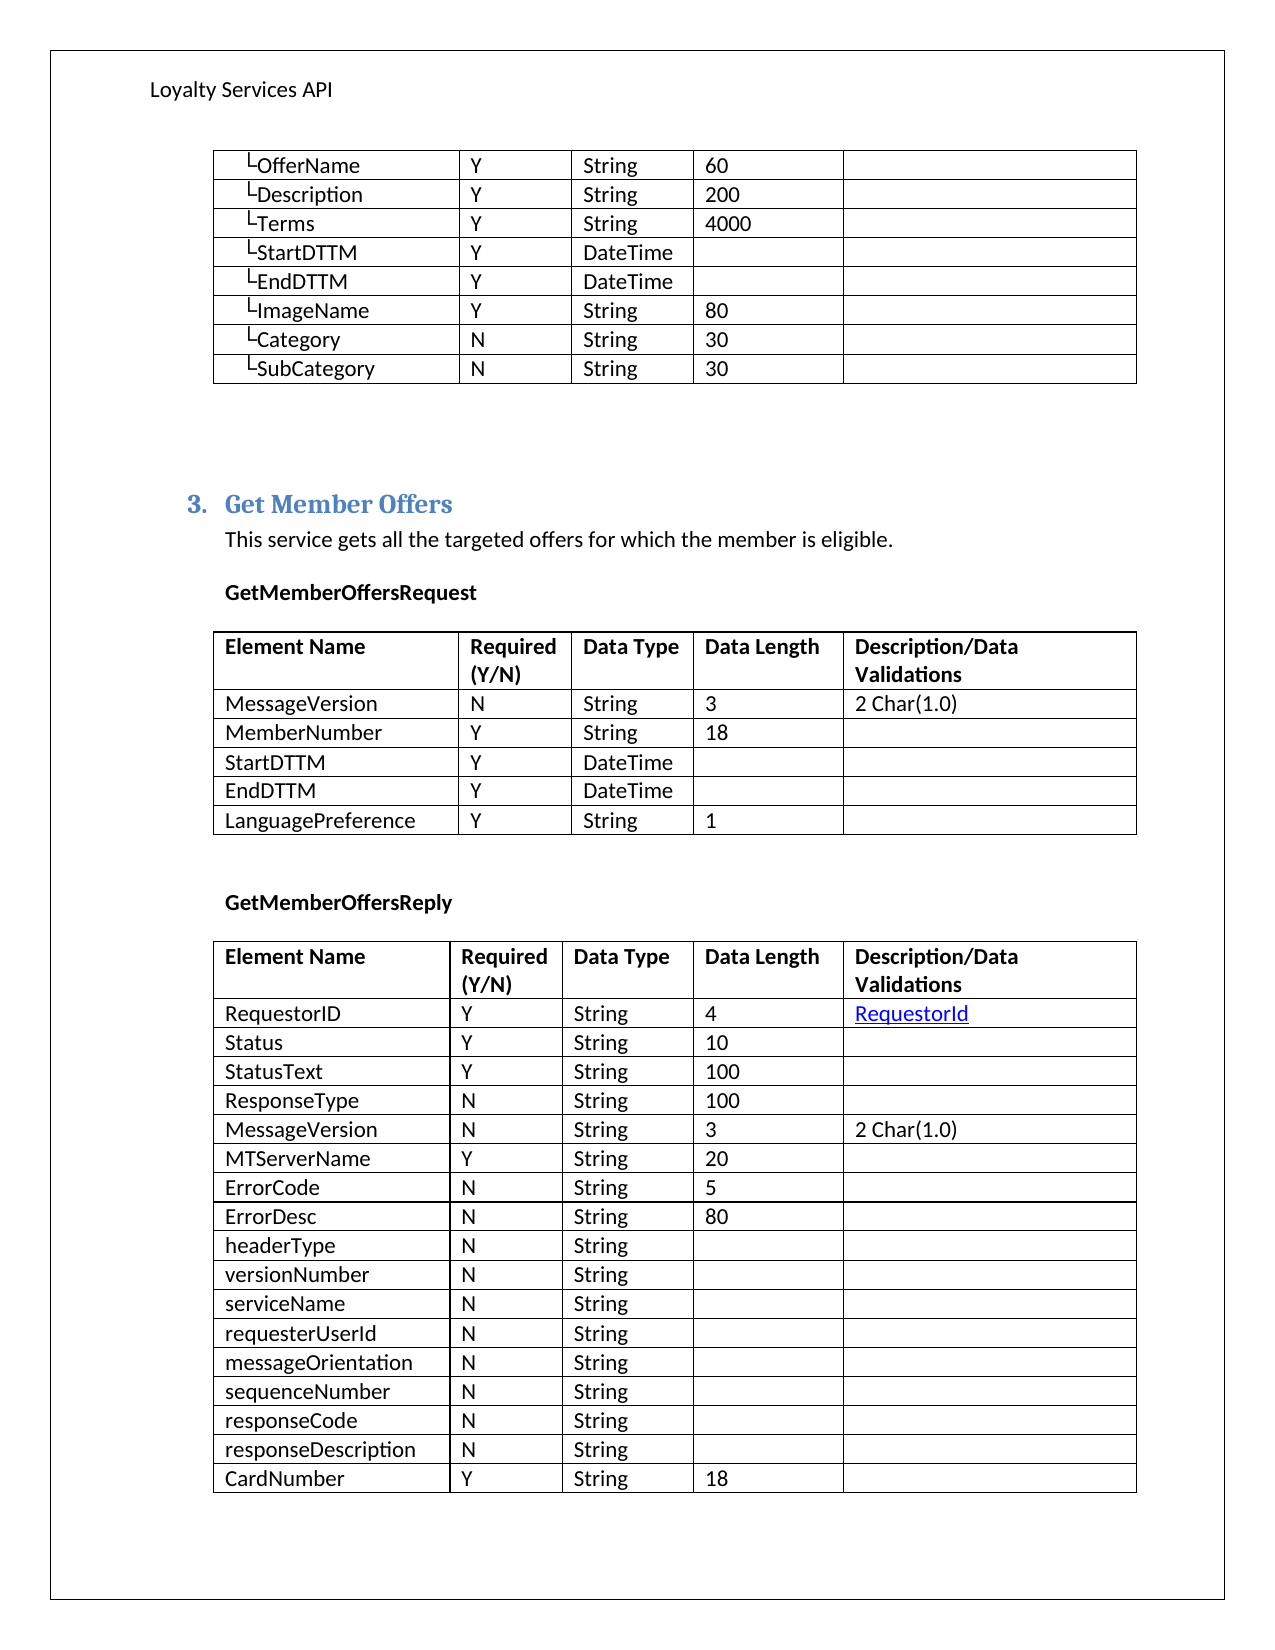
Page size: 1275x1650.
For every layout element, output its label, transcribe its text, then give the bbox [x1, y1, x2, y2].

table_cell MessageVersion [214, 690, 458, 717]
table_cell String [563, 1028, 693, 1056]
table_cell String [563, 1290, 693, 1318]
table_cell serviceName [214, 1290, 449, 1318]
table_cell N [451, 1086, 562, 1114]
table_cell EndDTTM [214, 777, 458, 805]
table_cell [694, 1377, 843, 1405]
table_cell N [460, 325, 571, 353]
table_cell [844, 1319, 1136, 1347]
table_cell DateTime [572, 267, 693, 295]
table_cell N [451, 1173, 562, 1201]
table_cell └SubCategory [214, 355, 459, 382]
table_cell [694, 1231, 843, 1259]
table_header Description/Data Validations [844, 942, 1136, 998]
table_cell 100 [694, 1057, 843, 1085]
table_cell [694, 267, 843, 295]
table_cell 5 [694, 1173, 843, 1201]
table_cell ResponseType [214, 1086, 449, 1114]
table_cell [694, 238, 843, 266]
table_cell String [563, 1464, 693, 1492]
table_header Required (Y/N) [459, 633, 571, 688]
table_cell String [563, 1203, 693, 1230]
table_cell N [451, 1115, 562, 1143]
subtitle Get Member Offers [187, 489, 1125, 521]
table_cell [694, 748, 843, 776]
table_cell [844, 777, 1136, 805]
table_cell Y [460, 180, 571, 208]
table_cell [844, 238, 1136, 266]
table_cell [844, 355, 1136, 382]
table_cell N [451, 1290, 562, 1318]
table_cell 4000 [694, 209, 843, 237]
table_cell [844, 1348, 1136, 1376]
table_cell Y [460, 238, 571, 266]
table_cell [844, 1231, 1136, 1259]
table_cell String [572, 151, 693, 179]
table_cell [844, 1057, 1136, 1085]
table_cell └StartDTTM [214, 238, 459, 266]
table_cell 3 [694, 690, 843, 717]
table_cell RequestorId [844, 999, 1136, 1027]
table_cell RequestorID [214, 999, 449, 1027]
table_cell N [451, 1261, 562, 1288]
table_cell DateTime [572, 748, 693, 776]
table_cell [844, 1203, 1136, 1230]
table_header Element Name [214, 633, 458, 688]
table_cell versionNumber [214, 1261, 449, 1288]
text This service gets all the targeted offers for which the member is eligible. [225, 525, 1125, 553]
table_cell [844, 1406, 1136, 1434]
table_cell [694, 1406, 843, 1434]
table_cell [844, 1086, 1136, 1114]
table_cell [844, 325, 1136, 353]
table_cell String [563, 1086, 693, 1114]
table_cell [844, 1028, 1136, 1056]
table_cell String [563, 1173, 693, 1201]
table_cell MTServerName [214, 1144, 449, 1172]
table_cell Y [460, 267, 571, 295]
table_cell sequenceNumber [214, 1377, 449, 1405]
table_cell └ImageName [214, 296, 459, 324]
table_cell Y [451, 999, 562, 1027]
table_cell String [563, 1435, 693, 1463]
table_cell Y [459, 806, 571, 834]
table_cell [844, 1290, 1136, 1318]
table_cell [694, 1261, 843, 1288]
table_cell Y [451, 1028, 562, 1056]
table_cell MemberNumber [214, 719, 458, 747]
table_cell [844, 151, 1136, 179]
table_cell String [563, 1057, 693, 1085]
table_cell 200 [694, 180, 843, 208]
table_cell └Category [214, 325, 459, 353]
table_cell Y [460, 296, 571, 324]
table_cell StartDTTM [214, 748, 458, 776]
table_cell StatusText [214, 1057, 449, 1085]
table_cell responseCode [214, 1406, 449, 1434]
table_cell [844, 180, 1136, 208]
table_cell N [460, 355, 571, 382]
table_cell ErrorDesc [214, 1203, 449, 1230]
table_cell └OfferName [214, 151, 459, 179]
table_cell [844, 296, 1136, 324]
table_header Data Length [694, 633, 843, 688]
table_header Description/Data Validations [844, 633, 1136, 688]
table_cell 1 [694, 806, 843, 834]
table_cell 2 Char(1.0) [844, 690, 1136, 717]
table_cell Status [214, 1028, 449, 1056]
table_header Data Type [563, 942, 693, 998]
table_cell String [563, 1231, 693, 1259]
table_cell 80 [694, 296, 843, 324]
table_cell [694, 777, 843, 805]
table_cell [694, 1435, 843, 1463]
table_cell responseDescription [214, 1435, 449, 1463]
table_cell └Description [214, 180, 459, 208]
table_cell DateTime [572, 238, 693, 266]
table_cell String [572, 806, 693, 834]
table_cell Y [459, 777, 571, 805]
table_cell 10 [694, 1028, 843, 1056]
table_cell 100 [694, 1086, 843, 1114]
table_cell String [563, 1377, 693, 1405]
table_cell 30 [694, 325, 843, 353]
table_cell [844, 806, 1136, 834]
table_cell └EndDTTM [214, 267, 459, 295]
table_cell DateTime [572, 777, 693, 805]
table_cell Y [460, 209, 571, 237]
table_cell [844, 209, 1136, 237]
table_cell [694, 1290, 843, 1318]
table_cell N [451, 1348, 562, 1376]
table_cell MessageVersion [214, 1115, 449, 1143]
text GetMemberOffersReply [225, 888, 1125, 916]
table_cell 80 [694, 1203, 843, 1230]
table_header Data Length [694, 942, 843, 998]
table_cell LanguagePreference [214, 806, 458, 834]
table_cell requesterUserId [214, 1319, 449, 1347]
table_cell N [451, 1203, 562, 1230]
table_cell String [563, 1406, 693, 1434]
table_cell String [563, 999, 693, 1027]
table_cell [844, 1173, 1136, 1201]
table_cell String [572, 296, 693, 324]
table_cell N [451, 1406, 562, 1434]
table_cell 18 [694, 1464, 843, 1492]
table_cell 18 [694, 719, 843, 747]
table_cell String [563, 1261, 693, 1288]
table_cell [844, 719, 1136, 747]
text GetMemberOffersRequest [225, 578, 1125, 606]
table_cell [844, 267, 1136, 295]
table_cell 2 Char(1.0) [844, 1115, 1136, 1143]
table_cell headerType [214, 1231, 449, 1259]
table_cell String [572, 355, 693, 382]
table_header Element Name [214, 942, 449, 998]
table_cell Y [451, 1057, 562, 1085]
table_cell [844, 1144, 1136, 1172]
table_cell String [563, 1348, 693, 1376]
table_cell 60 [694, 151, 843, 179]
table_cell Y [451, 1464, 562, 1492]
table_cell N [459, 690, 571, 717]
table_cell [844, 1377, 1136, 1405]
table_cell [844, 1435, 1136, 1463]
table_cell [694, 1319, 843, 1347]
table_cell String [563, 1115, 693, 1143]
table_cell [694, 1348, 843, 1376]
table_cell CardNumber [214, 1464, 449, 1492]
table_cell N [451, 1377, 562, 1405]
table_cell 20 [694, 1144, 843, 1172]
table_cell messageOrientation [214, 1348, 449, 1376]
table_cell N [451, 1319, 562, 1347]
table_cell String [563, 1144, 693, 1172]
table_cell 4 [694, 999, 843, 1027]
table_cell Y [459, 748, 571, 776]
table_cell String [572, 325, 693, 353]
table_cell String [563, 1319, 693, 1347]
table_cell String [572, 690, 693, 717]
table_cell String [572, 209, 693, 237]
table_cell Y [451, 1144, 562, 1172]
table_cell 30 [694, 355, 843, 382]
table_header Required (Y/N) [451, 942, 562, 998]
table_cell N [451, 1231, 562, 1259]
table_cell 3 [694, 1115, 843, 1143]
table_cell [844, 1464, 1136, 1492]
table_cell N [451, 1435, 562, 1463]
table_cell [844, 1261, 1136, 1288]
table_header Data Type [572, 633, 693, 688]
table_cell ErrorCode [214, 1173, 449, 1201]
table_cell String [572, 719, 693, 747]
table_cell └Terms [214, 209, 459, 237]
table_cell Y [460, 151, 571, 179]
table_cell String [572, 180, 693, 208]
table_cell [844, 748, 1136, 776]
table_cell Y [459, 719, 571, 747]
